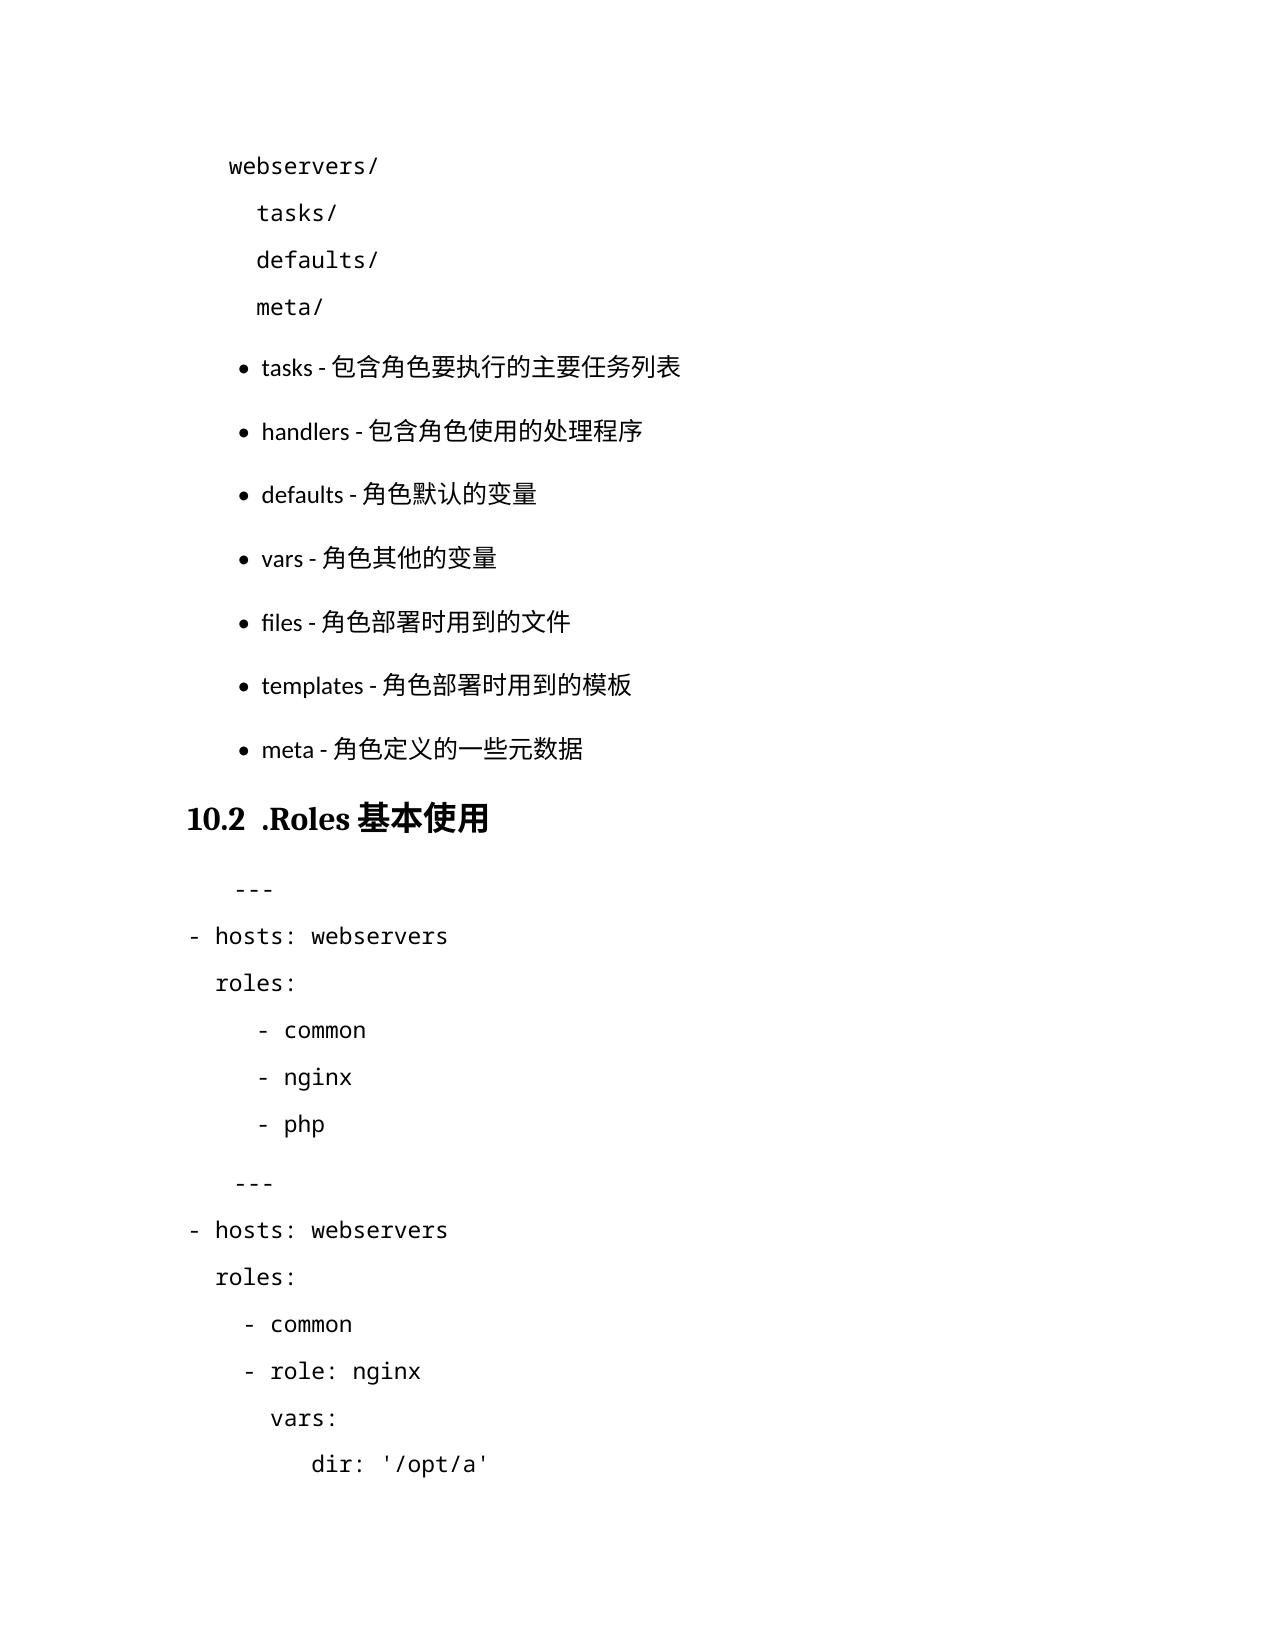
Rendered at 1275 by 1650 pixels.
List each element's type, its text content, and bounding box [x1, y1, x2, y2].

list defaults - 角色默认的变量 [187, 477, 1087, 511]
list files - 角色部署时用到的文件 [187, 604, 1087, 638]
list templates - 角色部署时用到的模板 [187, 668, 1087, 702]
list meta - 角色定义的一些元数据 [187, 731, 1087, 765]
subtitle .Roles基本使用 [187, 795, 1087, 840]
list tasks - 包含角色要执行的主要任务列表 [187, 350, 1087, 384]
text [187, 1167, 1087, 1479]
list handlers - 包含角色使用的处理程序 [187, 413, 1087, 448]
list vars - 角色其他的变量 [187, 541, 1087, 575]
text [187, 150, 1087, 322]
text --- - hosts: webservers roles: - common - nginx - php [187, 873, 1087, 1139]
